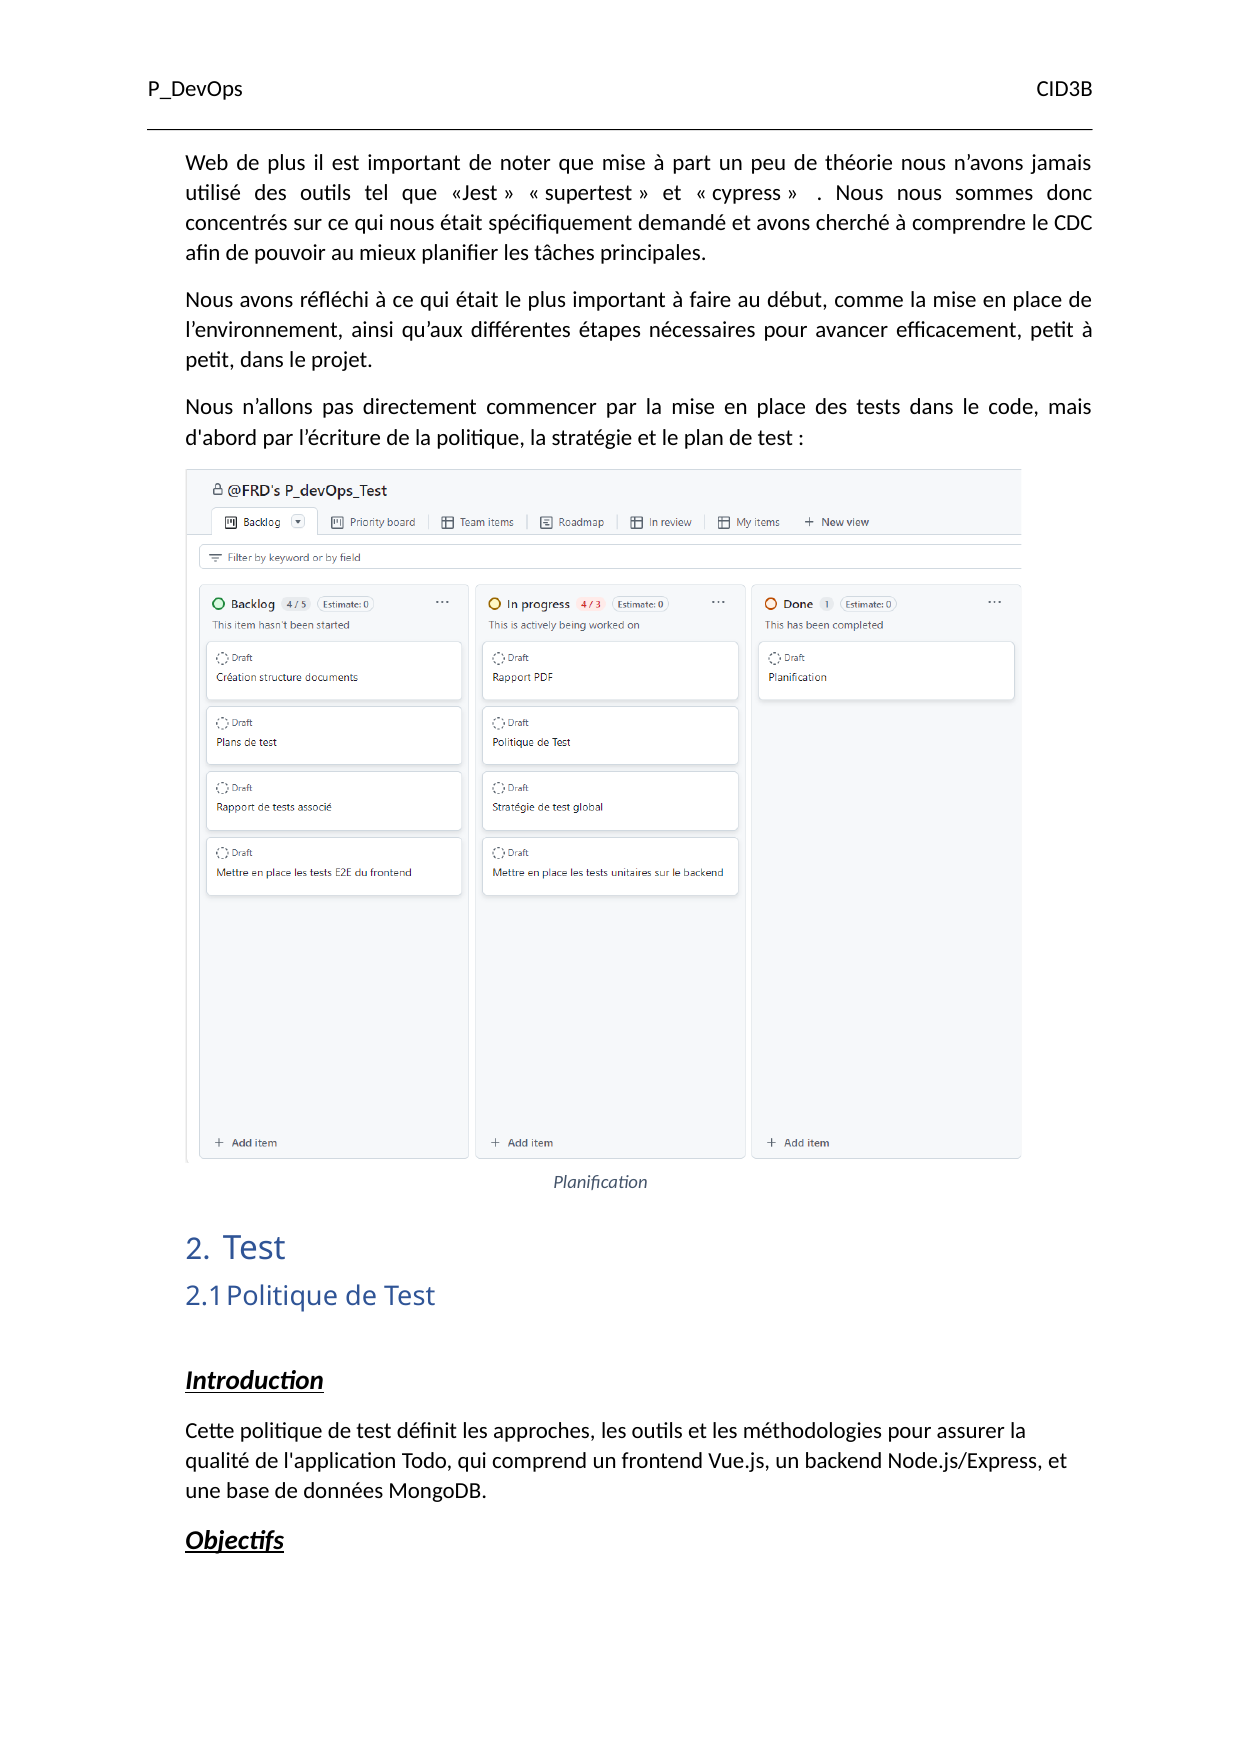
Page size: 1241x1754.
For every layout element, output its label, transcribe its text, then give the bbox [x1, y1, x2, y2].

text Nous n’allons pas directement commencer par la mise en place des tests dans le code, mais d'abord par l’écriture de la politique, la stratégie et le plan de test : [185, 392, 1093, 451]
text Cette politique de test définit les approches, les outils et les méthodologies pour assurer la qualité de l'application Todo, qui comprend un frontend Vue.js, un backend Node.js/Express, et une base de données MongoDB. [185, 1416, 1093, 1504]
text Objectifs [185, 1523, 1093, 1556]
text Introduction [185, 1363, 1093, 1397]
subtitle Politique de Test [185, 1277, 1093, 1314]
text Nous avons réfléchi à ce qui était le plus important à faire au début, comme la mise en place de l’environnement, ainsi qu’aux différentes étapes nécessaires pour avancer efficacement, petit à petit, dans le projet. [185, 285, 1093, 373]
picture [185, 469, 1022, 1163]
subtitle Test [185, 1189, 1093, 1269]
